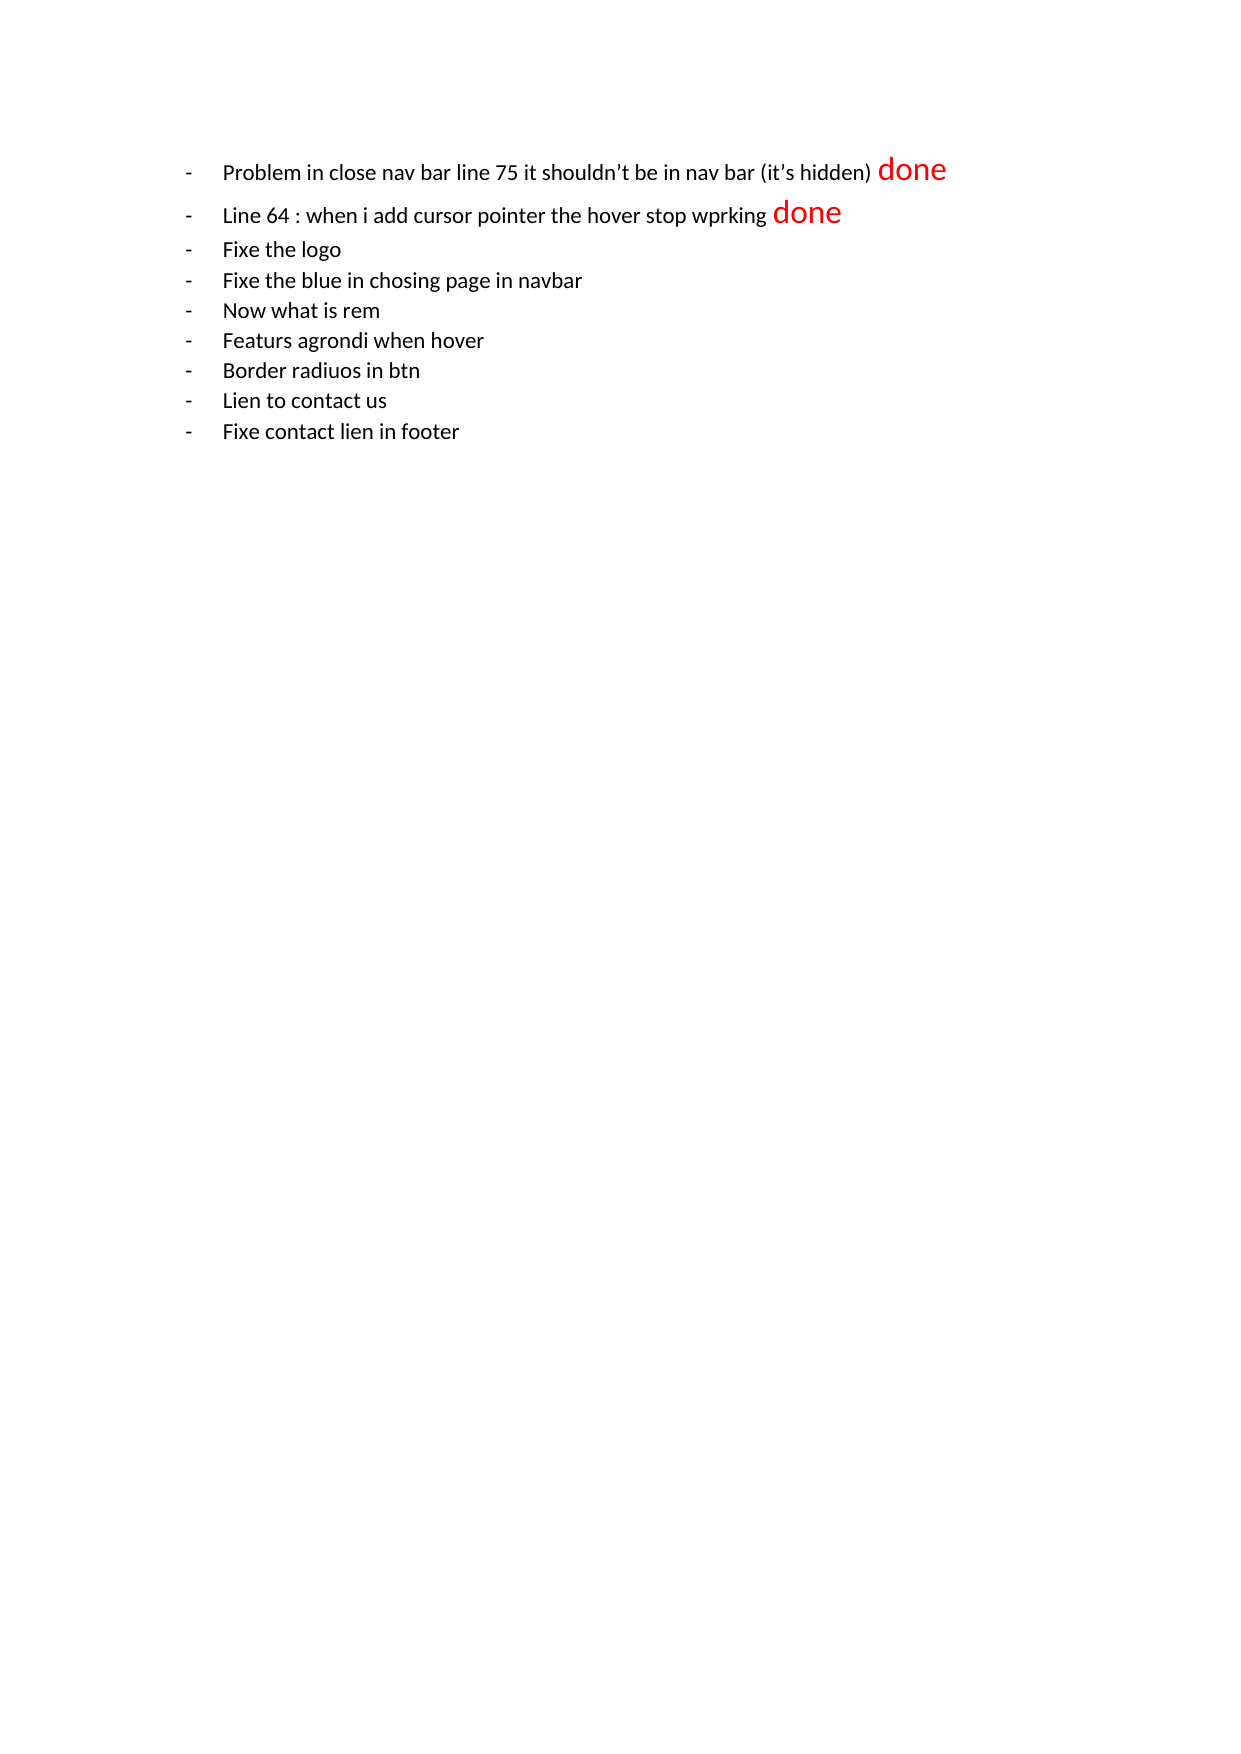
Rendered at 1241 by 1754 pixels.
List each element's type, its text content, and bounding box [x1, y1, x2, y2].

list Lien to contact us [185, 387, 1093, 414]
list Line 64 : when i add cursor pointer the hover stop wprking done [185, 192, 1093, 232]
list Problem in close nav bar line 75 it shouldn’t be in nav bar (it’s hidden) done [185, 148, 1093, 188]
list Border radiuos in btn [185, 356, 1093, 384]
list Fixe contact lien in footer [185, 417, 1093, 445]
list Now what is rem [185, 296, 1093, 324]
list Fixe the blue in chosing page in navbar [185, 266, 1093, 294]
list Fixe the logo [185, 236, 1093, 263]
list Featurs agrondi when hover [185, 326, 1093, 354]
